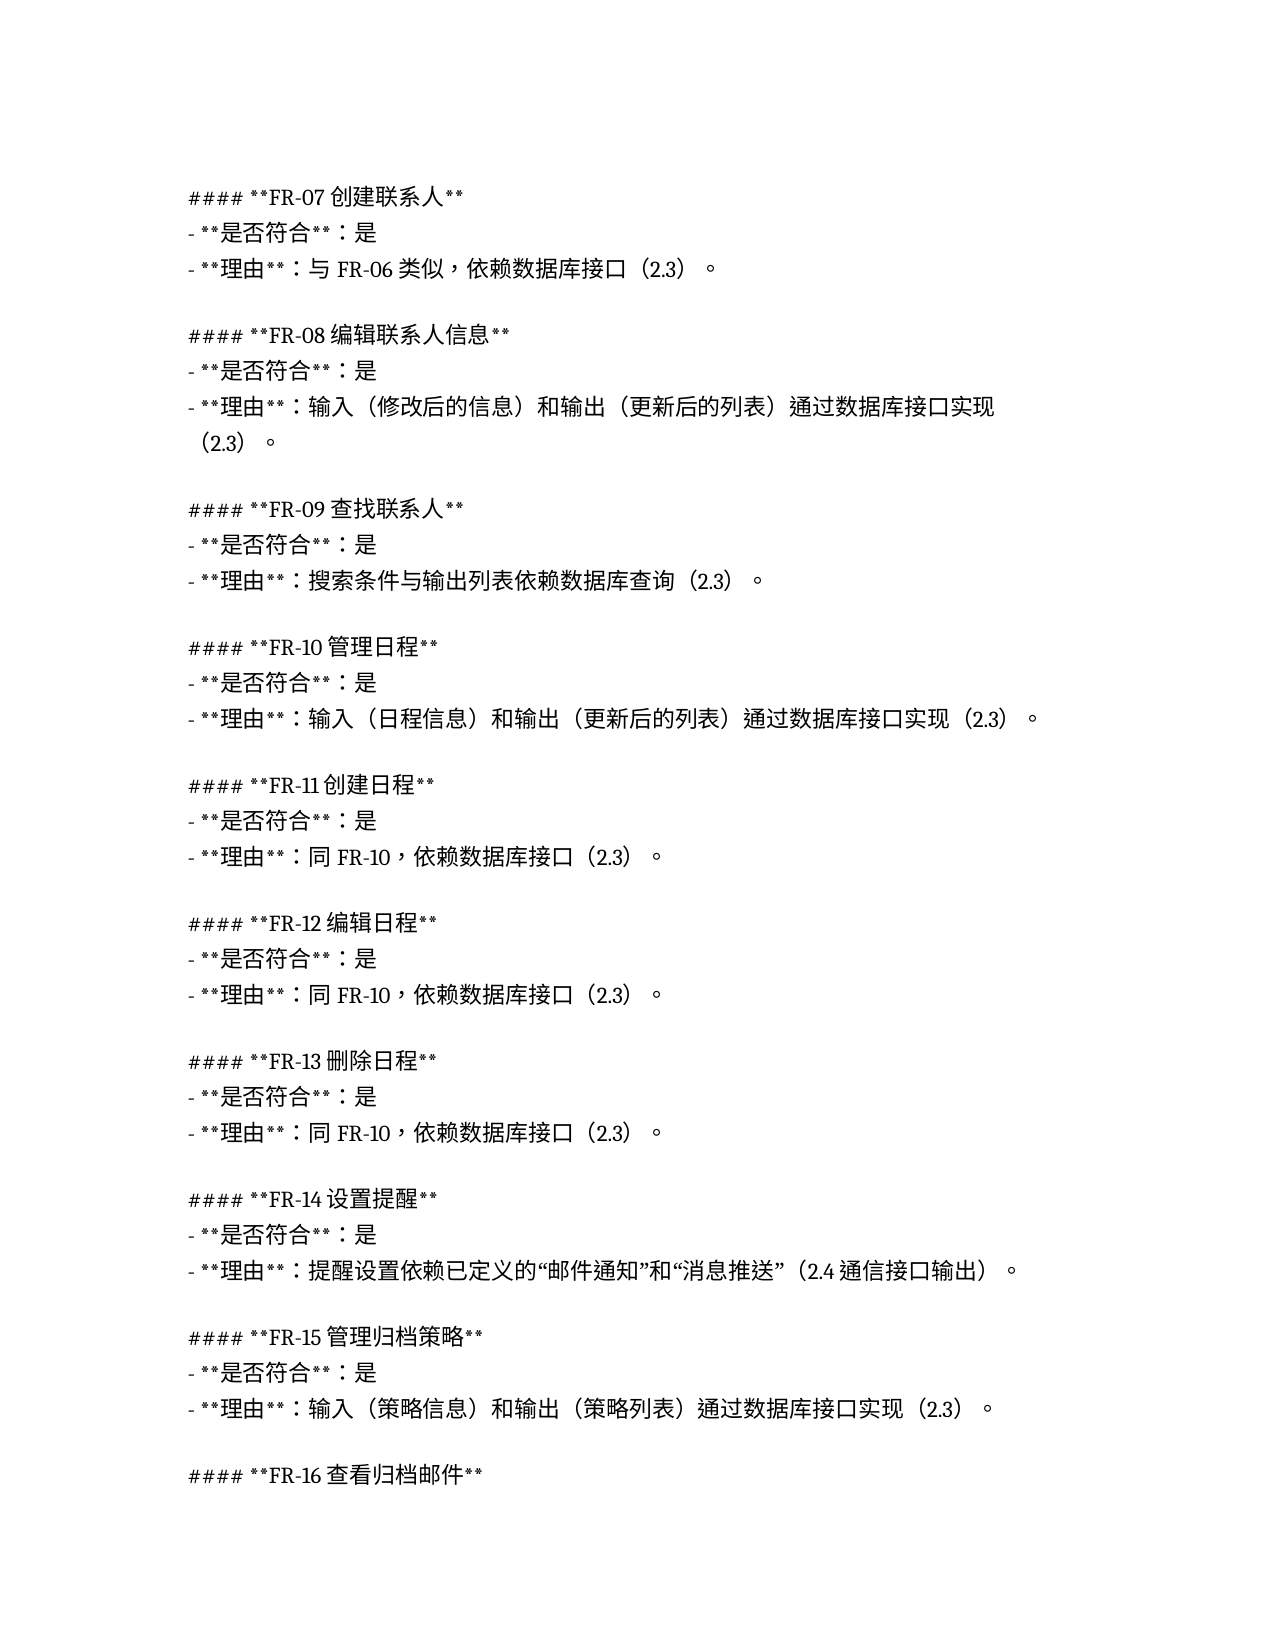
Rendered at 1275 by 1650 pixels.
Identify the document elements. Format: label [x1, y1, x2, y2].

text [187, 150, 1087, 1490]
